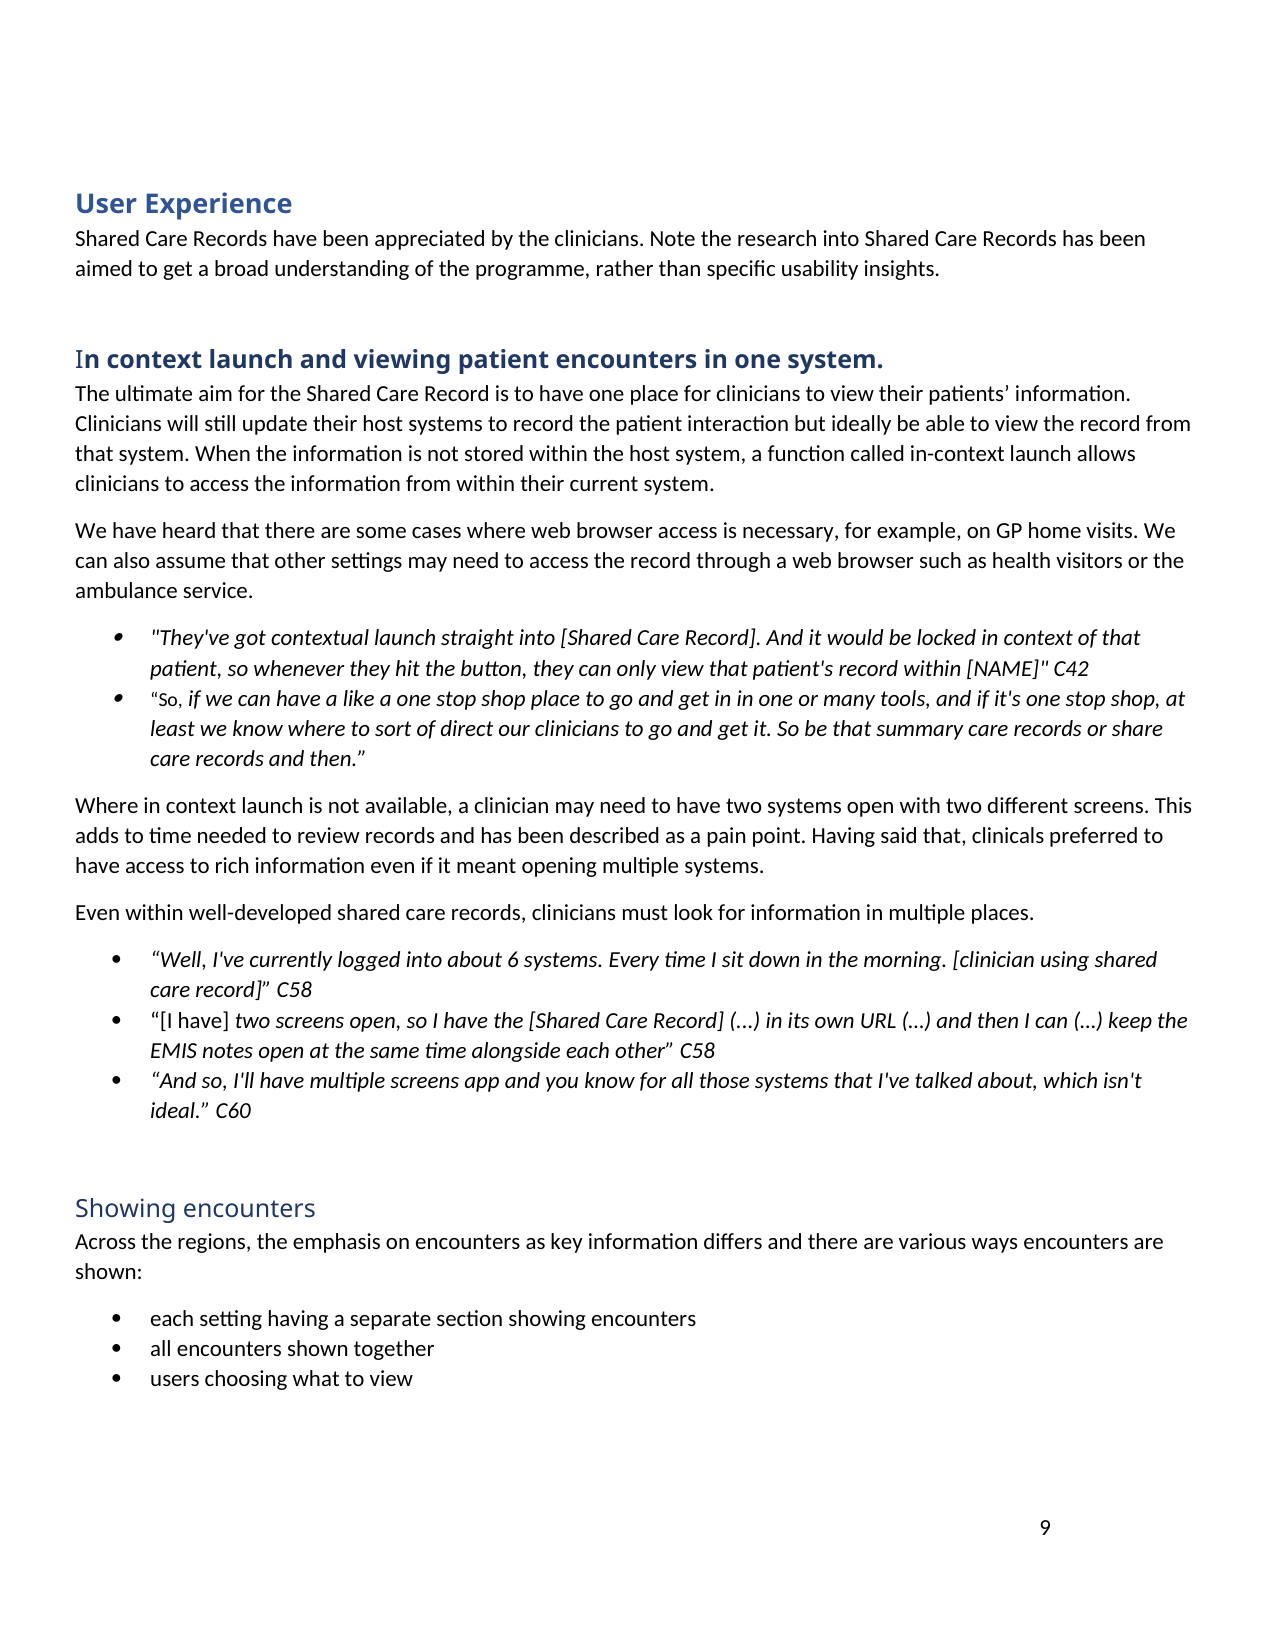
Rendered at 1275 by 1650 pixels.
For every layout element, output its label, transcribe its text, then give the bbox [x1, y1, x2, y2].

text Across the regions, the emphasis on encounters as key information differs and there are various ways encounters are shown: [75, 1227, 1200, 1285]
list all encounters shown together [112, 1334, 1200, 1362]
text Shared Care Records have been appreciated by the clinicians. Note the research into Shared Care Records has been aimed to get a broad understanding of the programme, rather than specific usability insights. [75, 224, 1200, 282]
text We have heard that there are some cases where web browser access is necessary, for example, on GP home visits. We can also assume that other settings may need to access the record through a web browser such as health visitors or the ambulance service. [75, 516, 1200, 605]
text Even within well-developed shared care records, clinicians must look for information in multiple places. [75, 898, 1200, 927]
list “Well, I've currently logged into about 6 systems. Every time I sit down in the morning. [clinician using shared care record]” C58 [112, 945, 1200, 1004]
list “And so, I'll have multiple screens app and you know for all those systems that I've talked about, which isn't ideal.” C60 [112, 1066, 1200, 1124]
list "They've got contextual launch straight into [Shared Care Record]. And it would be locked in context of that patient, so whenever they hit the button, they can only view that patient's record within [NAME]" C42 [112, 623, 1200, 682]
list “[I have] two screens open, so I have the [Shared Care Record] (...) in its own URL (…) and then I can (…) keep the EMIS notes open at the same time alongside each other” C58 [112, 1006, 1200, 1064]
list “So, if we can have a like a one stop shop place to go and get in in one or many tools, and if it's one stop shop, at least we know where to sort of direct our clinicians to go and get it. So be that summary care records or share care records and then.” [112, 684, 1200, 772]
text Where in context launch is not available, a clinician may need to have two systems open with two different screens. This adds to time needed to review records and has been described as a pain point. Having said that, clinicals preferred to have access to rich information even if it meant opening multiple systems. [75, 791, 1200, 880]
subtitle User Experience [75, 184, 1200, 221]
list users choosing what to view [112, 1364, 1200, 1392]
subtitle In context launch and viewing patient encounters in one system. [75, 342, 1200, 376]
subtitle Showing encounters [75, 1190, 1200, 1224]
list each setting having a separate section showing encounters [112, 1304, 1200, 1332]
text The ultimate aim for the Shared Care Record is to have one place for clinicians to view their patients’ information. Clinicians will still update their host systems to record the patient interaction but ideally be able to view the record from that system. When the information is not stored within the host system, a function called in-context launch allows clinicians to access the information from within their current system. [75, 379, 1200, 497]
